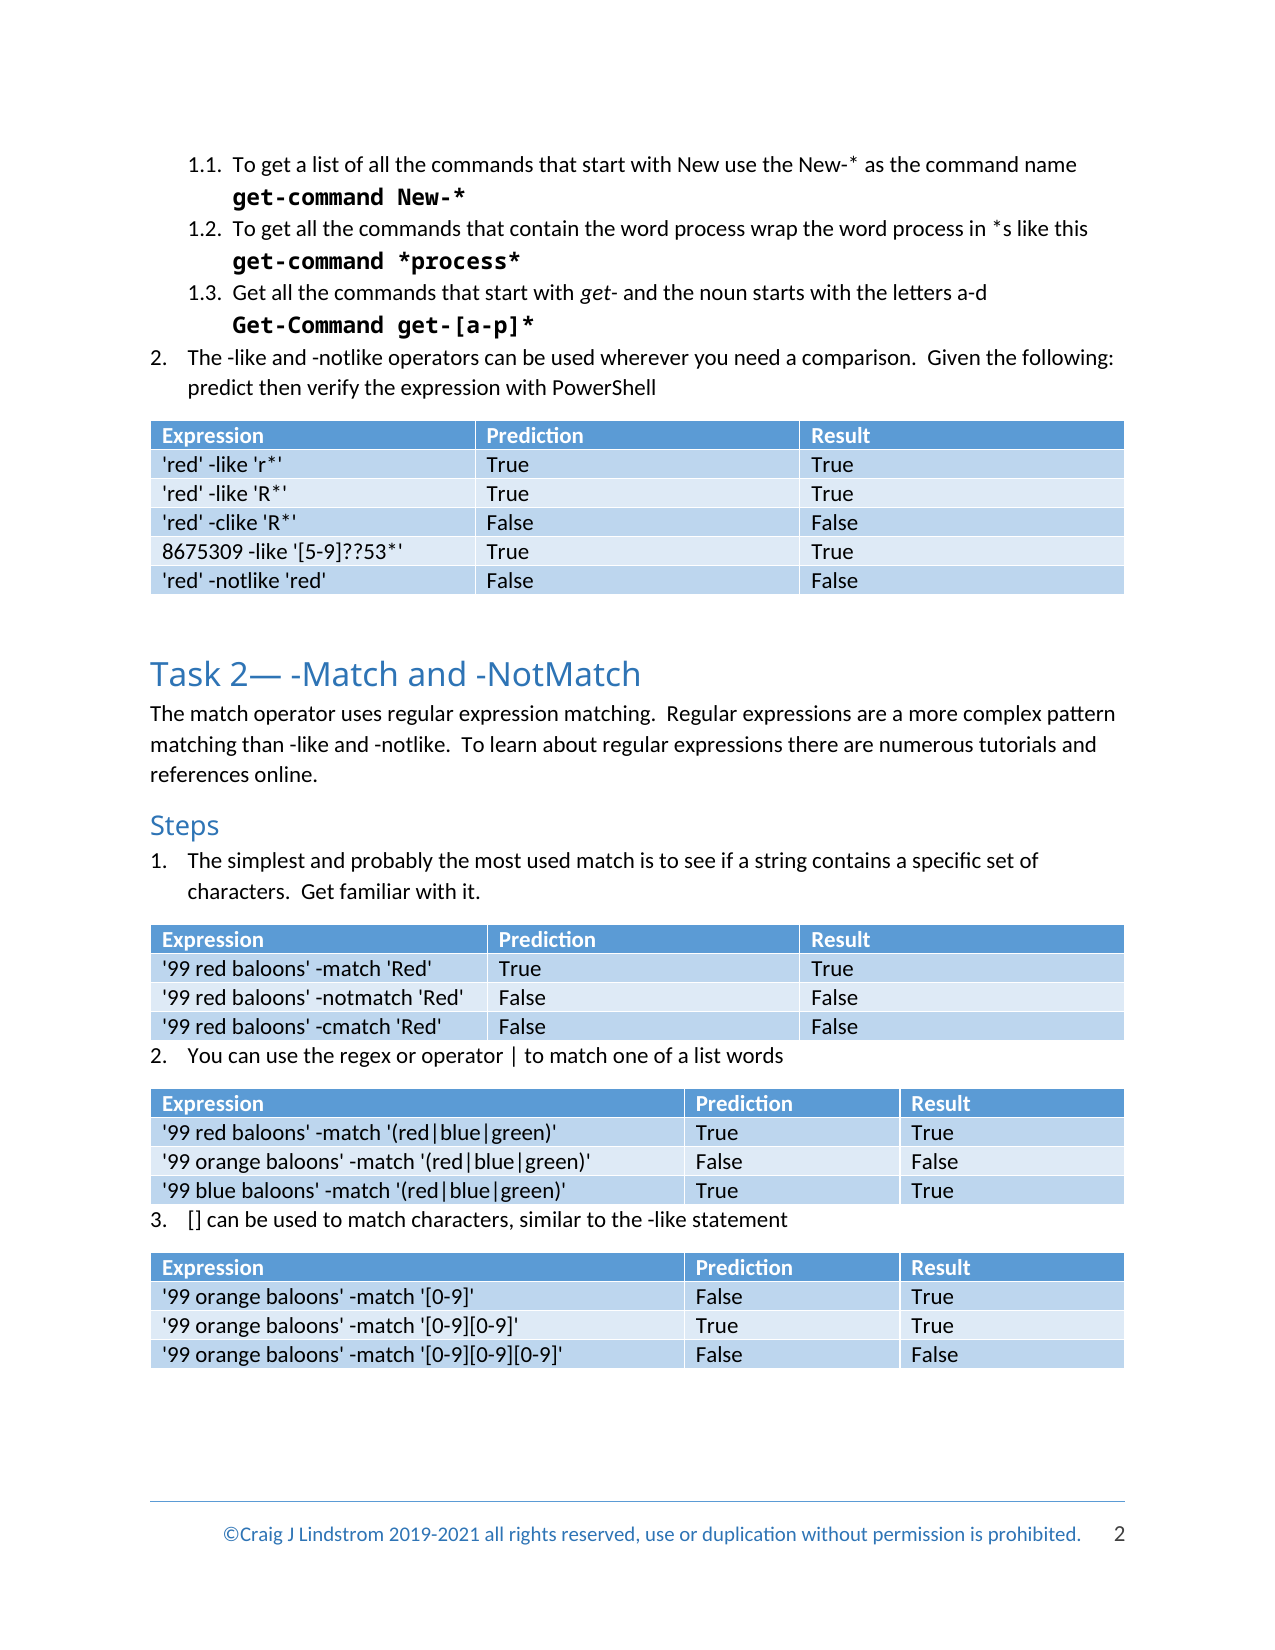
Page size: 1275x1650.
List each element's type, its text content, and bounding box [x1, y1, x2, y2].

list To get all the commands that contain the word process wrap the word process in *s like this get-command *process* [187, 214, 1125, 276]
table_cell '99 orange baloons' -match '(red|blue|green)' [151, 1147, 684, 1175]
table_cell '99 red baloons' -cmatch 'Red' [151, 1012, 487, 1040]
subtitle Task 2— -Match and -NotMatch [150, 651, 1125, 696]
list You can use the regex or operator | to match one of a list words [150, 1041, 1125, 1069]
table_header Expression [151, 421, 475, 449]
table_cell '99 orange baloons' -match '[0-9][0-9][0-9]' [151, 1340, 684, 1368]
table_cell 'red' -notlike 'red' [151, 566, 475, 594]
table_header Result [800, 925, 1124, 953]
table_header Prediction [685, 1253, 899, 1281]
table_header Expression [151, 1089, 684, 1117]
list The -like and -notlike operators can be used wherever you need a comparison. Given the following: predict then verify the expression with PowerShell [150, 343, 1125, 401]
table_cell '99 blue baloons' -match '(red|blue|green)' [151, 1176, 684, 1204]
table_header Prediction [476, 421, 799, 449]
table_cell '99 orange baloons' -match '[0-9]' [151, 1282, 684, 1310]
subtitle Steps [150, 807, 1125, 844]
table_header Result [901, 1253, 1124, 1281]
table_cell '99 red baloons' -match '(red|blue|green)' [151, 1118, 684, 1146]
list To get a list of all the commands that start with New use the New-* as the command name get-command New-* [187, 150, 1125, 212]
table_header Prediction [685, 1089, 899, 1117]
list The simplest and probably the most used match is to see if a string contains a specific set of characters. Get familiar with it. [150, 847, 1125, 905]
text The match operator uses regular expression matching. Regular expressions are a more complex pattern matching than -like and -notlike. To learn about regular expressions there are numerous tutorials and references online. [150, 699, 1125, 788]
table_cell 'red' -clike 'R*' [151, 508, 475, 536]
table_header Result [901, 1089, 1124, 1117]
table_cell '99 orange baloons' -match '[0-9][0-9]' [151, 1311, 684, 1339]
table_cell 8675309 -like '[5-9]??53*' [151, 537, 475, 565]
list [] can be used to match characters, similar to the -like statement [150, 1205, 1125, 1233]
table_cell 'red' -like 'R*' [151, 479, 475, 507]
table_header Expression [151, 1253, 684, 1281]
table_header Prediction [488, 925, 799, 953]
table_cell '99 red baloons' -notmatch 'Red' [151, 983, 487, 1011]
table_cell 'red' -like 'r*' [151, 450, 475, 478]
table_cell '99 red baloons' -match 'Red' [151, 954, 487, 982]
table_header Expression [151, 925, 487, 953]
list Get all the commands that start with get- and the noun starts with the letters a-d Get-Command get-[a-p]* [187, 278, 1125, 340]
table_header Result [800, 421, 1124, 449]
